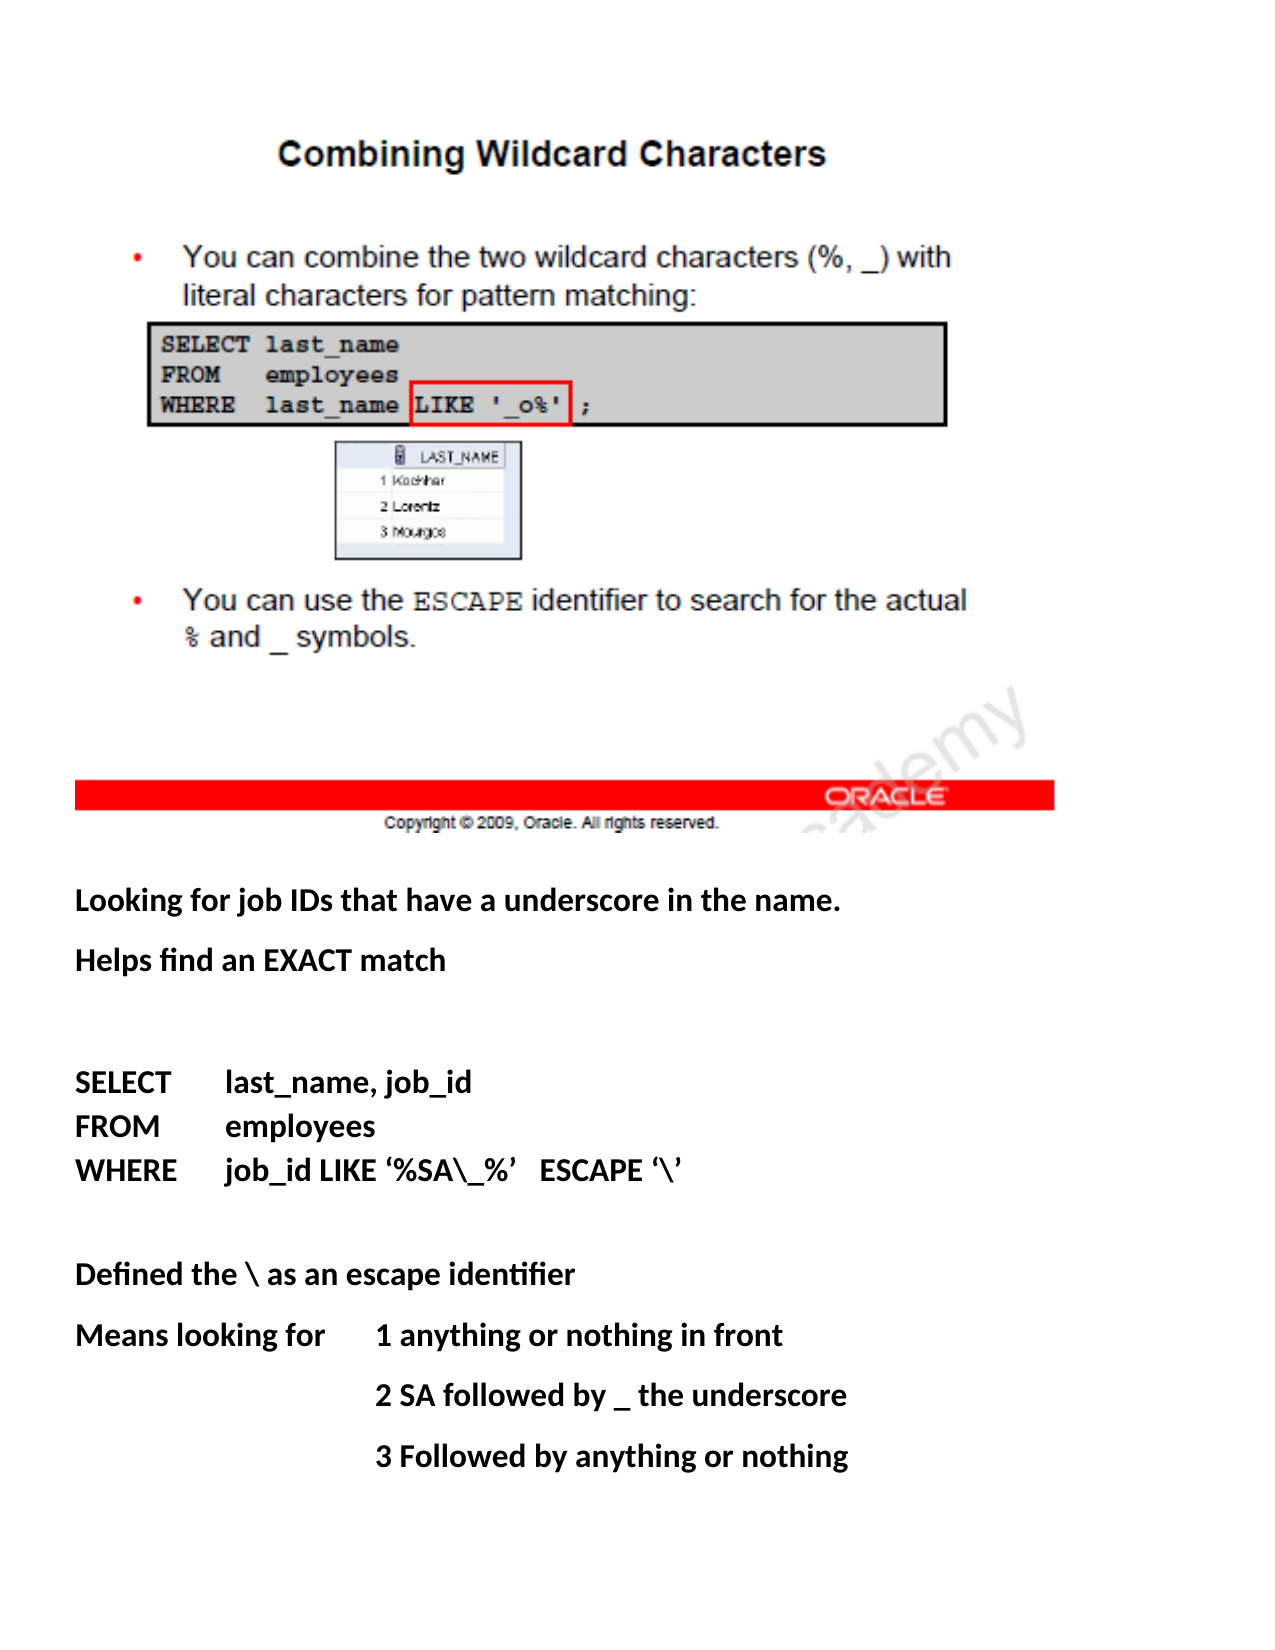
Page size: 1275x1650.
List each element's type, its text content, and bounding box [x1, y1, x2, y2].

text 2 SA followed by _ the underscore [75, 1374, 1200, 1415]
text Defined the \ as an escape identifier [75, 1253, 1200, 1294]
text 3 Followed by anything or nothing [75, 1435, 1200, 1476]
text SELECT last_name, job_id [75, 1061, 1200, 1101]
text Means looking for 1 anything or nothing in front [75, 1314, 1200, 1354]
picture [75, 75, 1069, 833]
text WHERE job_id LIKE ‘%SA\_%’ ESCAPE ‘\’ [75, 1149, 1200, 1189]
text FROM employees [75, 1105, 1200, 1145]
text Helps find an EXACT match [75, 939, 1200, 980]
text Looking for job IDs that have a underscore in the name. [75, 879, 1200, 919]
